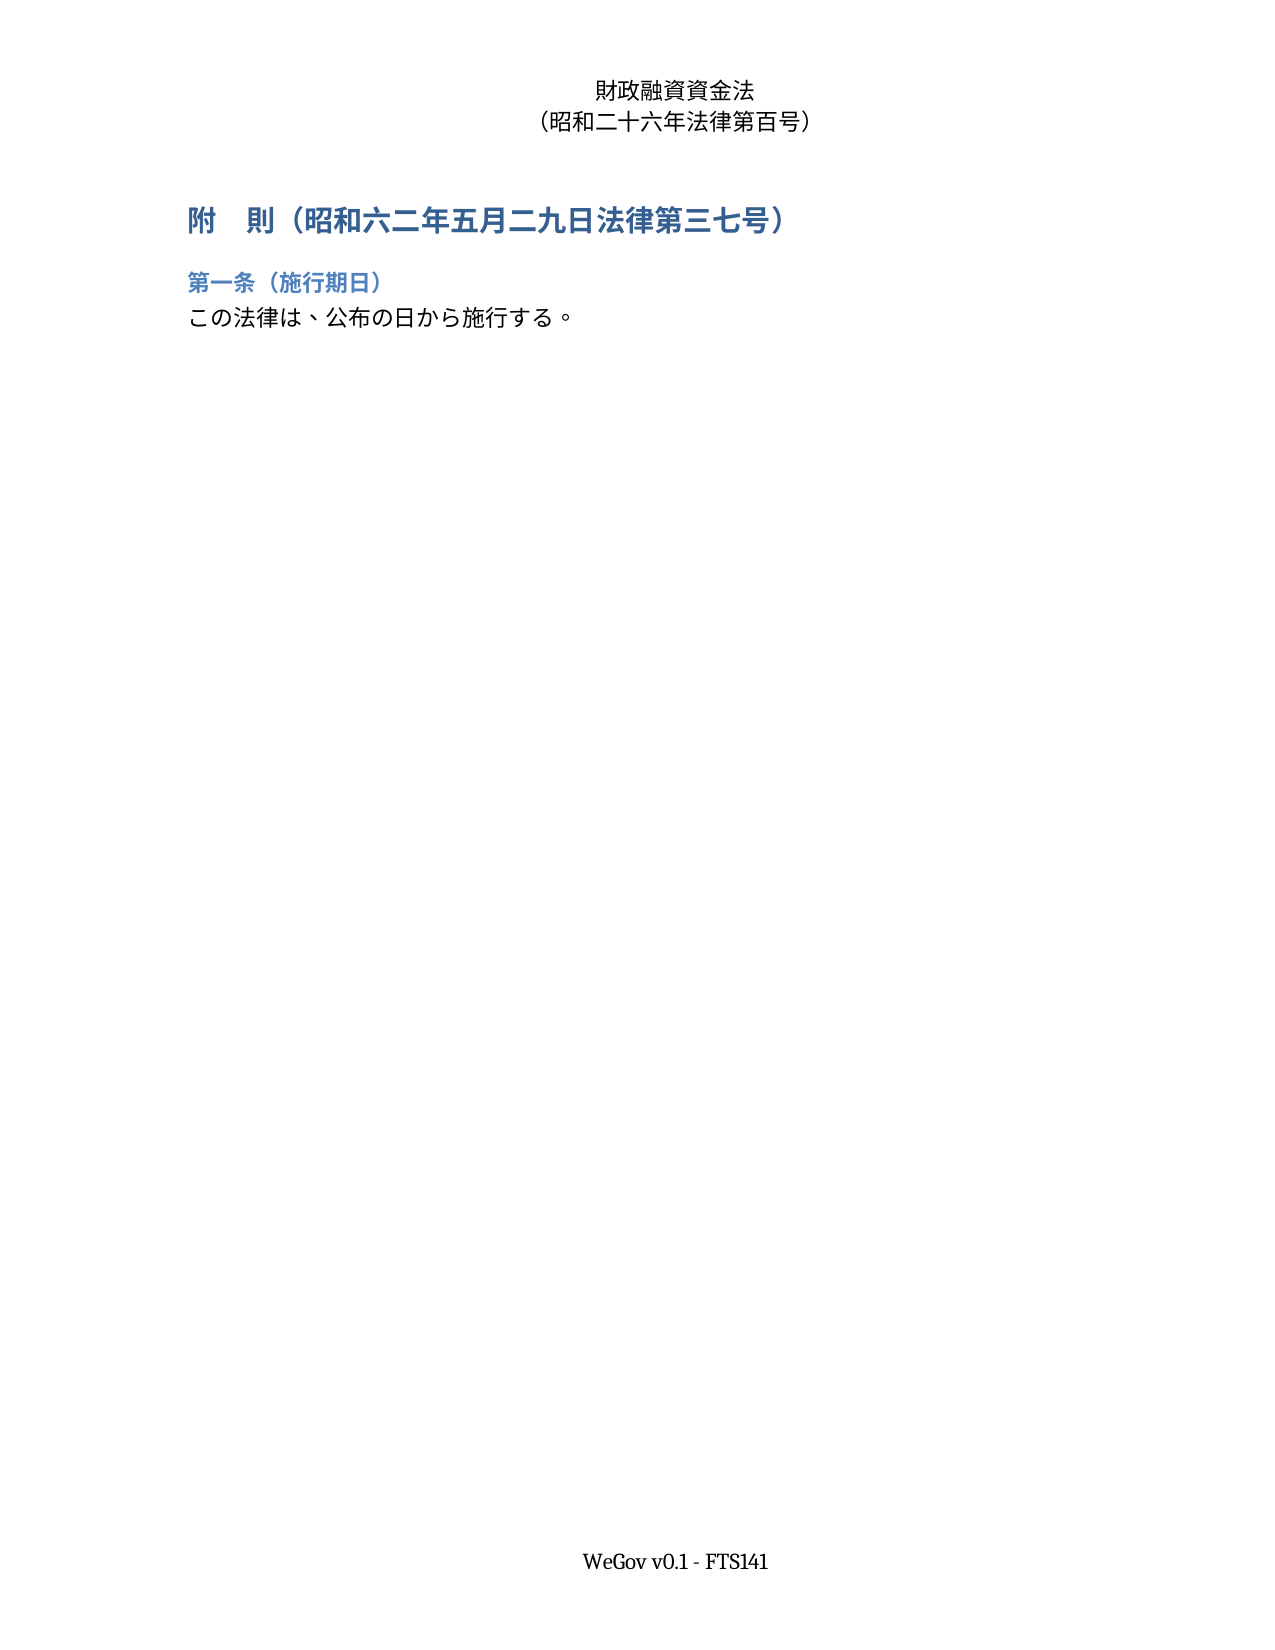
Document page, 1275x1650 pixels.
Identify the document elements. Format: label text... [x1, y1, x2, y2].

subtitle 第一条（施行期日） [187, 266, 1087, 298]
subtitle 附 則（昭和六二年五月二九日法律第三七号） [187, 200, 1087, 240]
text この法律は、公布の日から施行する。 [187, 302, 1087, 334]
